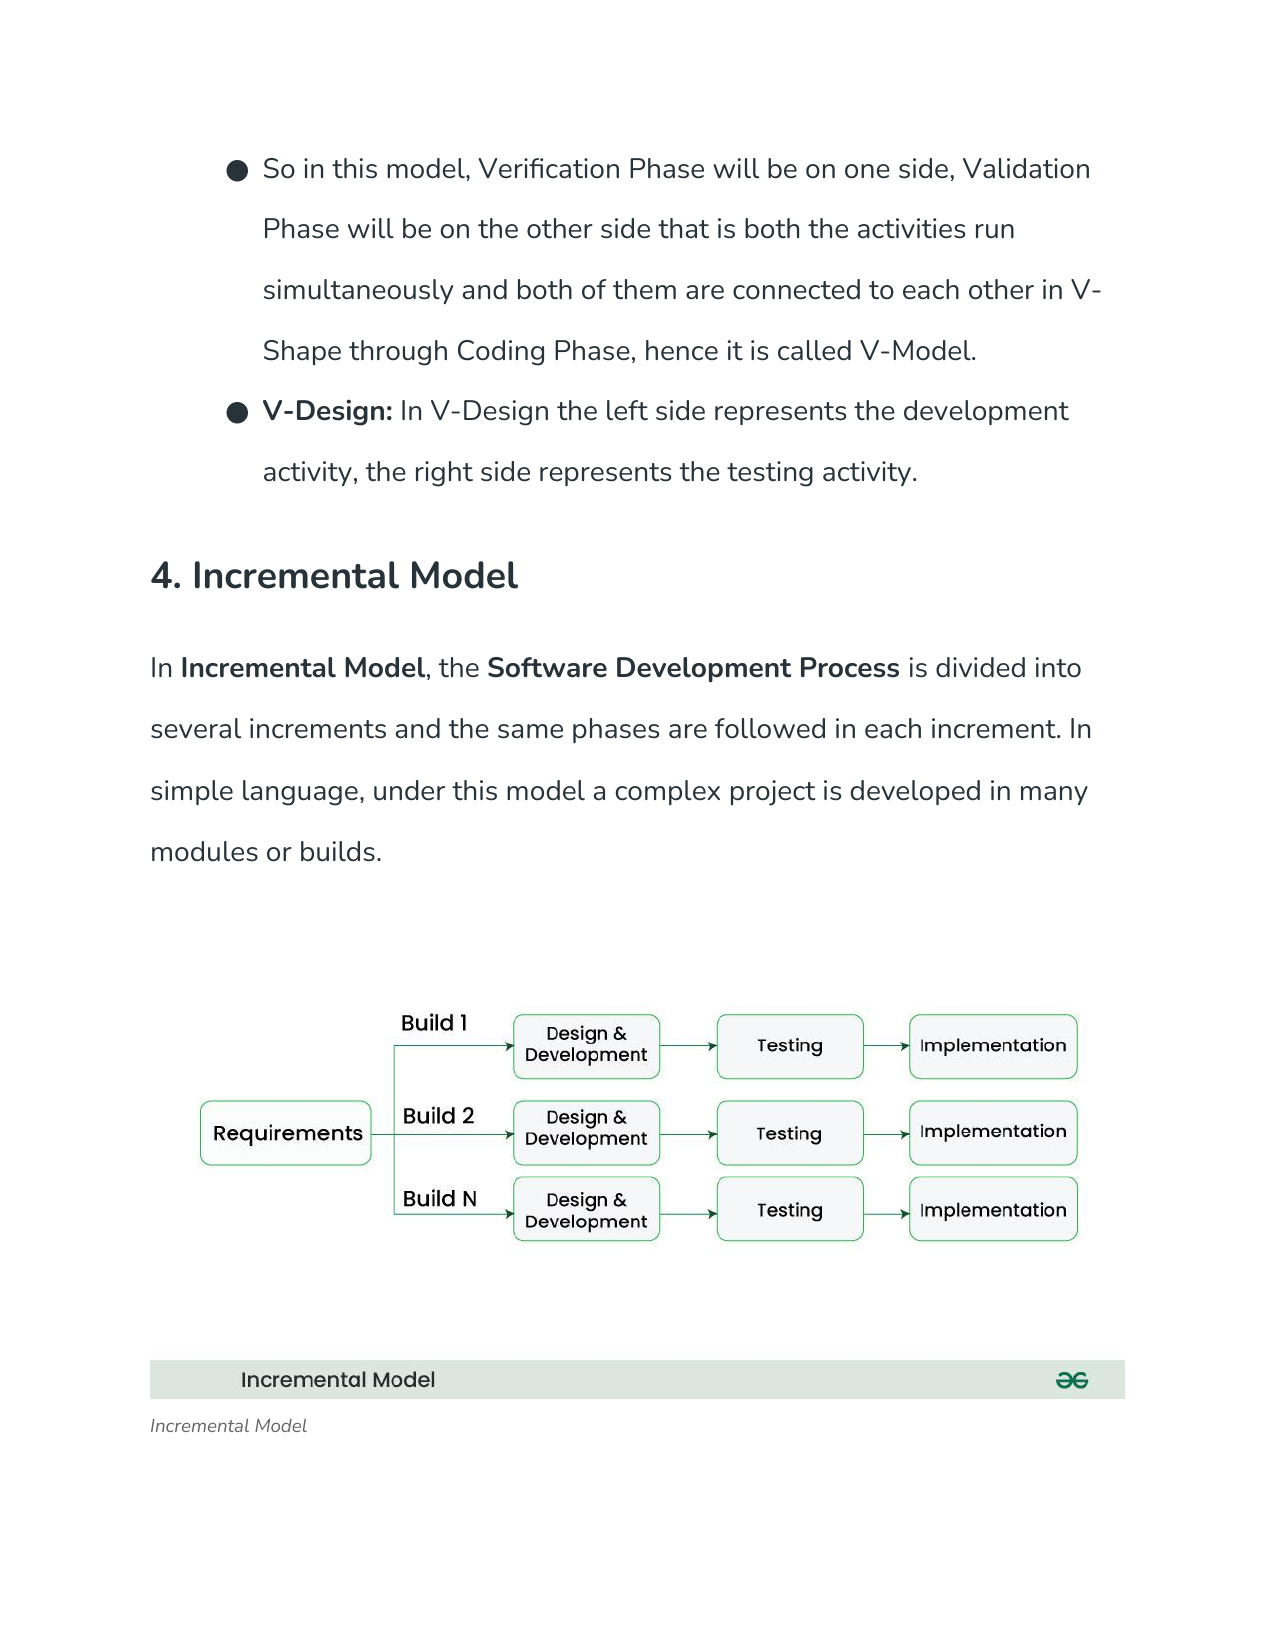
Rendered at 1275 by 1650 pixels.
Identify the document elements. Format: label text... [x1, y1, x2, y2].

picture [150, 910, 1125, 1399]
subtitle 4. Incremental Model [150, 551, 1125, 602]
list V-Design: In V-Design the left side represents the development activity, the right side represents the testing activity. [225, 392, 1125, 491]
text In Incremental Model, the Software Development Process is divided into several increments and the same phases are followed in each increment. In simple language, under this model a complex project is developed in many modules or builds. [150, 649, 1125, 871]
text Incremental Model [150, 1399, 1125, 1439]
list So in this model, Verification Phase will be on one side, Validation Phase will be on the other side that is both the activities run simultaneously and both of them are connected to each other in V-Shape through Coding Phase, hence it is called V-Model. [225, 150, 1125, 370]
